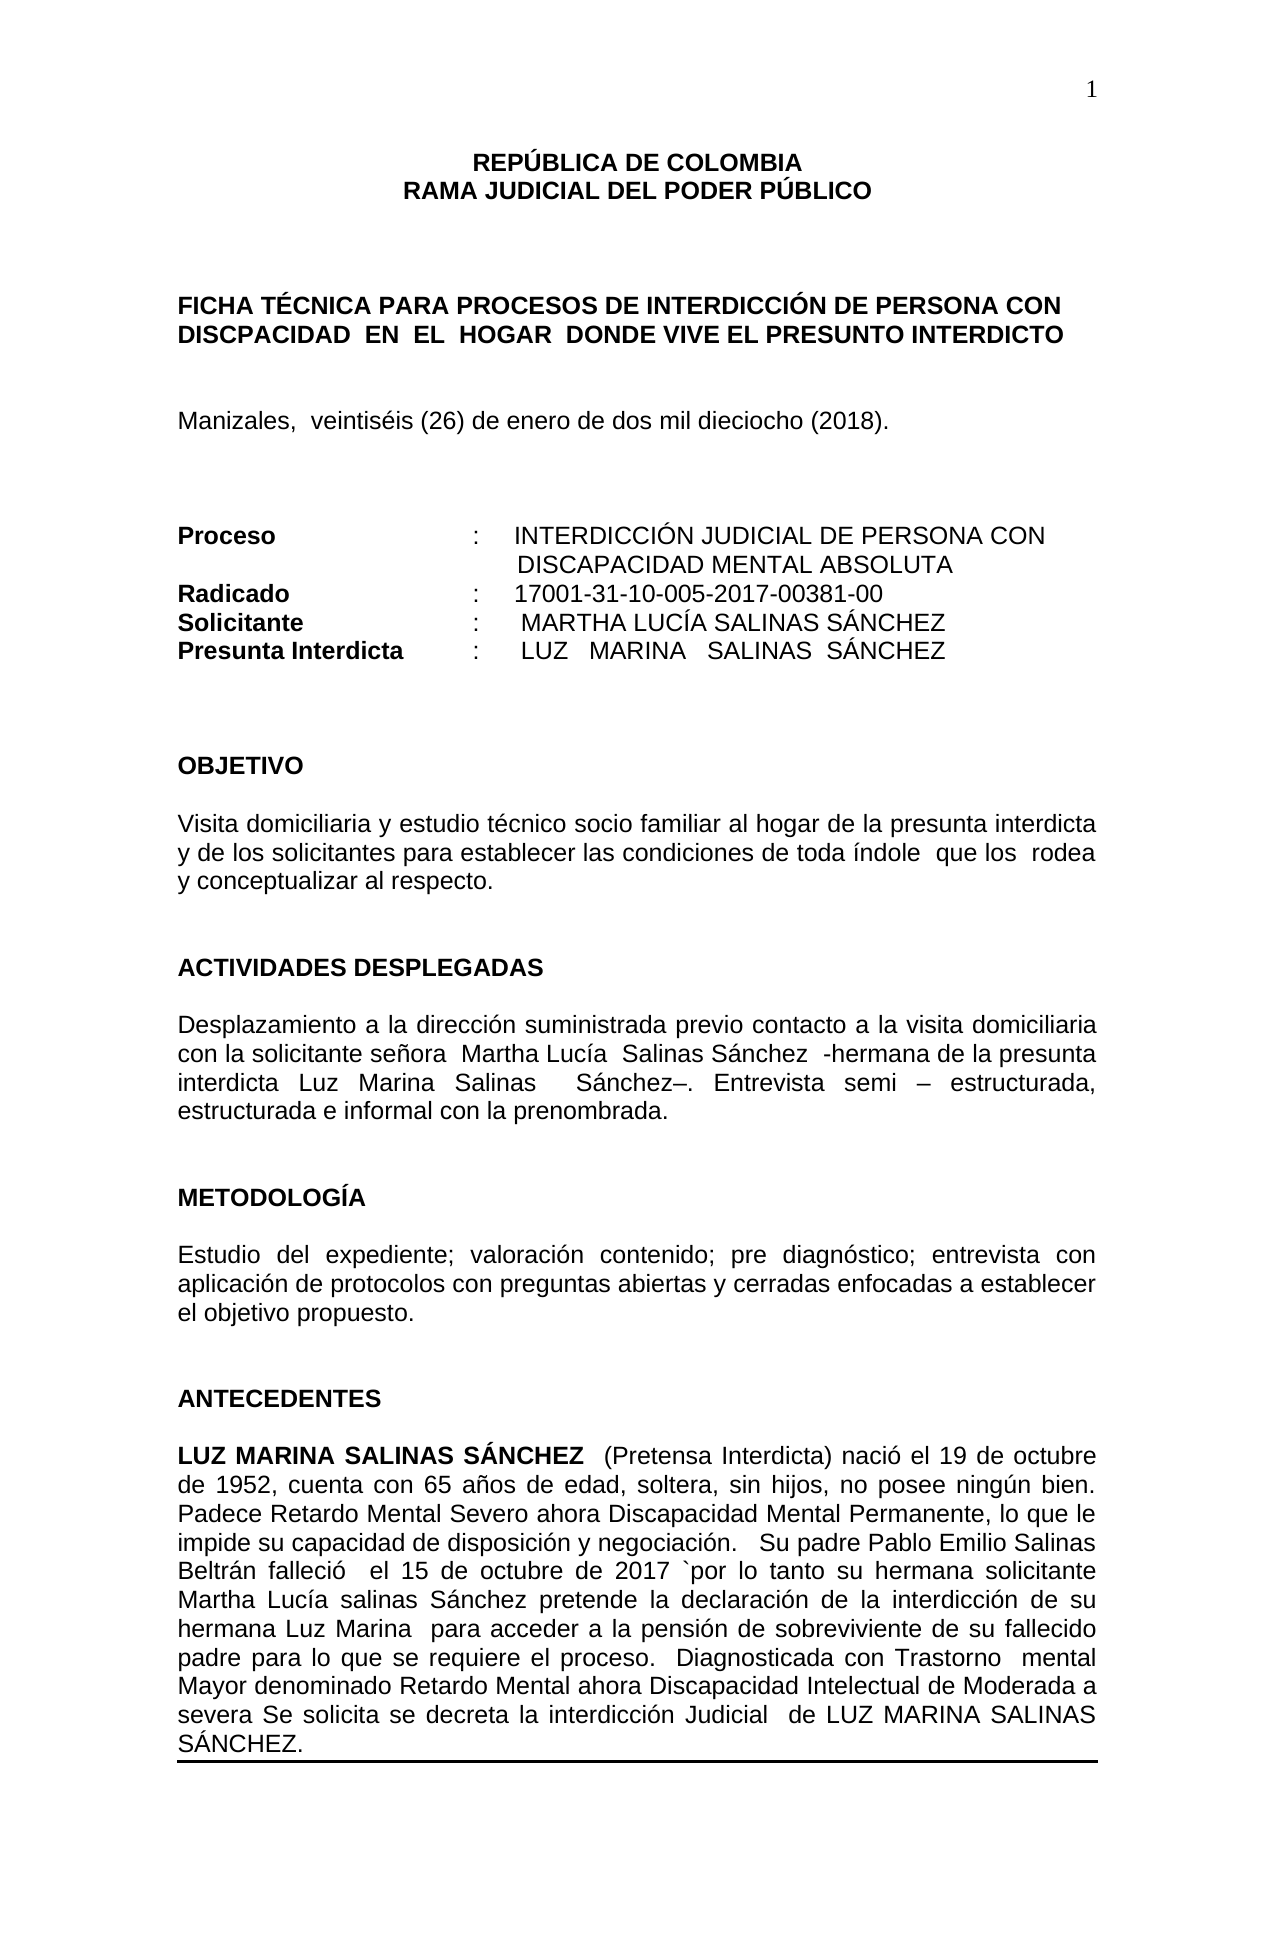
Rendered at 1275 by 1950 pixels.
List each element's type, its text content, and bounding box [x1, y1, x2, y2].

text LUZ MARINA SALINAS SÁNCHEZ (Pretensa Interdicta) nació el 19 de octubre de 1952, cuenta con 65 años de edad, soltera, sin hijos, no posee ningún bien. Padece Retardo Mental Severo ahora Discapacidad Mental Permanente, lo que le impide su capacidad de disposición y negociación. Su padre Pablo Emilio Salinas Beltrán falleció el 15 de octubre de 2017 `por lo tanto su hermana solicitante Martha Lucía salinas Sánchez pretende la declaración de la interdicción de su hermana Luz Marina para acceder a la pensión de sobreviviente de su fallecido padre para lo que se requiere el proceso. Diagnosticada con Trastorno mental Mayor denominado Retardo Mental ahora Discapacidad Intelectual de Moderada a severa Se solicita se decreta la interdicción Judicial de LUZ MARINA SALINAS SÁNCHEZ. [177, 1441, 1098, 1760]
text Estudio del expediente; valoración contenido; pre diagnóstico; entrevista con aplicación de protocolos con preguntas abiertas y cerradas enfocadas a establecer el objetivo propuesto. [177, 1240, 1098, 1326]
text RAMA JUDICIAL DEL PODER PÚBLICO [177, 176, 1098, 205]
text Presunta Interdicta : LUZ MARINA SALINAS SÁNCHEZ [177, 636, 1098, 665]
text Radicado : 17001-31-10-005-2017-00381-00 [177, 579, 1098, 608]
text ANTECEDENTES [177, 1384, 1098, 1413]
text FICHA TÉCNICA PARA PROCESOS DE INTERDICCIÓN DE PERSONA CON DISCPACIDAD EN EL HOGAR DONDE VIVE EL PRESUNTO INTERDICTO [177, 291, 1098, 349]
text ACTIVIDADES DESPLEGADAS [177, 953, 1098, 981]
text Visita domiciliaria y estudio técnico socio familiar al hogar de la presunta interdicta y de los solicitantes para establecer las condiciones de toda índole que los rodea y conceptualizar al respecto. [177, 809, 1098, 895]
text DISCAPACIDAD MENTAL ABSOLUTA [177, 550, 1098, 579]
text OBJETIVO [177, 751, 1098, 780]
text REPÚBLICA DE COLOMBIA [177, 148, 1098, 176]
text Manizales, veintiséis (26) de enero de dos mil dieciocho (2018). [177, 406, 1098, 435]
text Solicitante : MARTHA LUCÍA SALINAS SÁNCHEZ [177, 608, 1098, 636]
text Proceso : INTERDICCIÓN JUDICIAL DE PERSONA CON [177, 521, 1098, 550]
text METODOLOGÍA [177, 1183, 1098, 1211]
text Desplazamiento a la dirección suministrada previo contacto a la visita domiciliaria con la solicitante señora Martha Lucía Salinas Sánchez -hermana de la presunta interdicta Luz Marina Salinas Sánchez–. Entrevista semi – estructurada, estructurada e informal con la prenombrada. [177, 1010, 1098, 1125]
